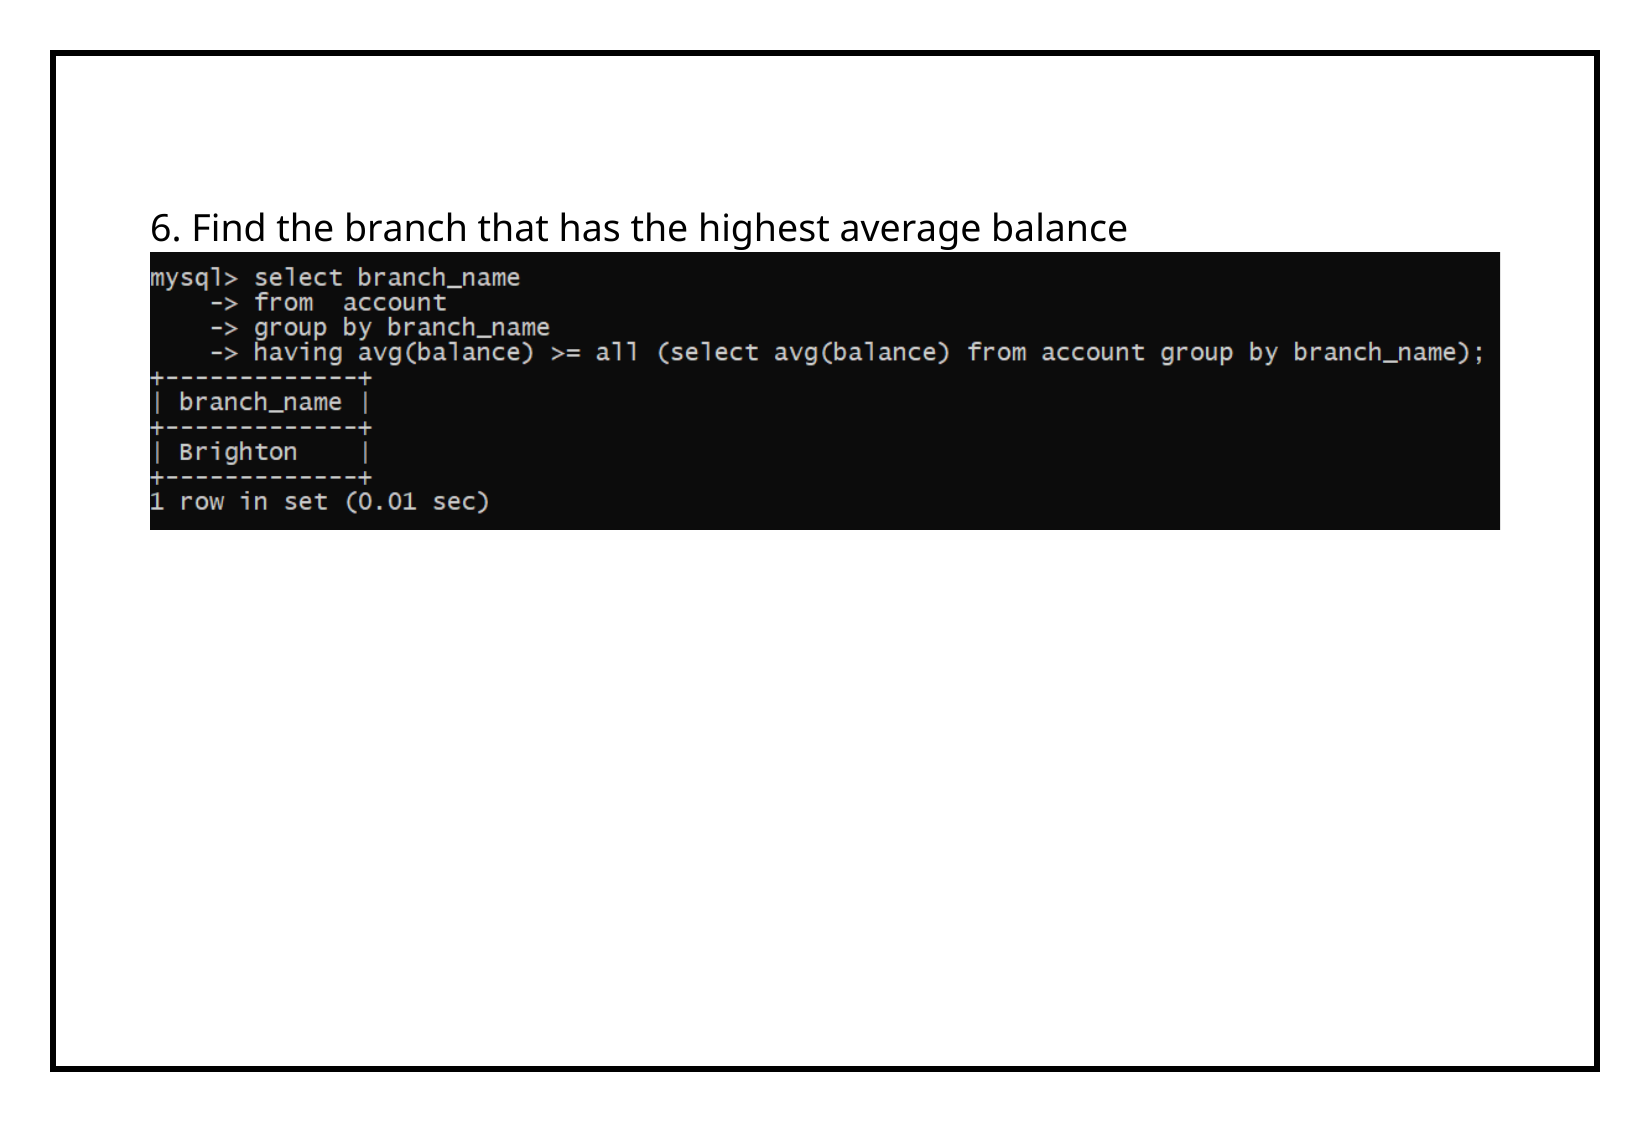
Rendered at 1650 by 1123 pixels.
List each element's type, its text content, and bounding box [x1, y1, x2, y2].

text 6. Find the branch that has the highest average balance [150, 201, 1500, 252]
